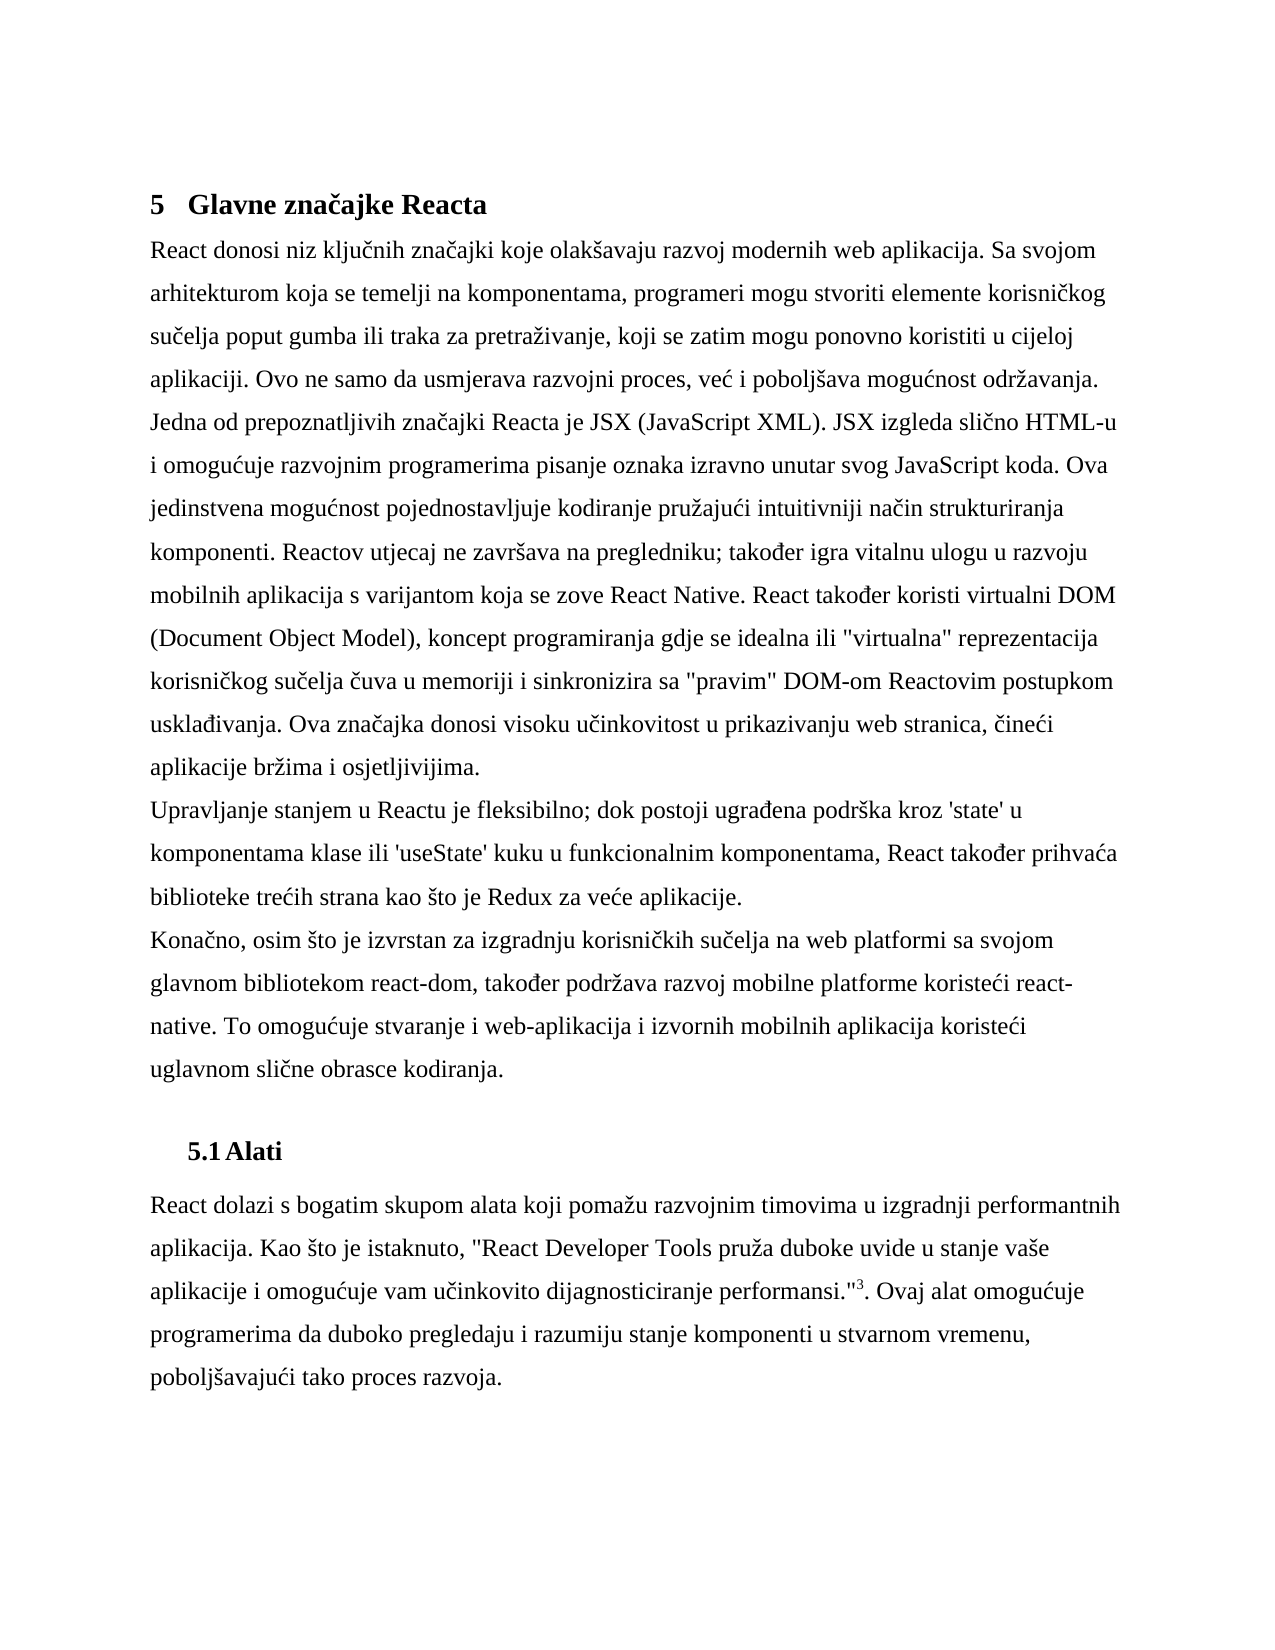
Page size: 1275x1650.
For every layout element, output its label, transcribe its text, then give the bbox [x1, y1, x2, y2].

subtitle Alati [187, 1135, 1125, 1166]
text React dolazi s bogatim skupom alata koji pomažu razvojnim timovima u izgradnji performantnih aplikacija. Kao što je istaknuto, "React Developer Tools pruža duboke uvide u stanje vaše aplikacije i omogućuje vam učinkovito dijagnosticiranje performansi."3. Ovaj alat omogućuje programerima da duboko pregledaju i razumiju stanje komponenti u stvarnom vremenu, poboljšavajući tako proces razvoja. [150, 1190, 1125, 1391]
text React donosi niz ključnih značajki koje olakšavaju razvoj modernih web aplikacija. Sa svojom arhitekturom koja se temelji na komponentama, programeri mogu stvoriti elemente korisničkog sučelja poput gumba ili traka za pretraživanje, koji se zatim mogu ponovno koristiti u cijeloj aplikaciji. Ovo ne samo da usmjerava razvojni proces, već i poboljšava mogućnost održavanja. Jedna od prepoznatljivih značajki Reacta je JSX (JavaScript XML). JSX izgleda slično HTML-u i omogućuje razvojnim programerima pisanje oznaka izravno unutar svog JavaScript koda. Ova jedinstvena mogućnost pojednostavljuje kodiranje pružajući intuitivniji način strukturiranja komponenti. Reactov utjecaj ne završava na pregledniku; također igra vitalnu ulogu u razvoju mobilnih aplikacija s varijantom koja se zove React Native. React također koristi virtualni DOM (Document Object Model), koncept programiranja gdje se idealna ili "virtualna" reprezentacija korisničkog sučelja čuva u memoriji i sinkronizira sa "pravim" DOM-om Reactovim postupkom usklađivanja. Ova značajka donosi visoku učinkovitost u prikazivanju web stranica, čineći aplikacije bržima i osjetljivijima. [150, 235, 1125, 781]
text Konačno, osim što je izvrstan za izgradnju korisničkih sučelja na web platformi sa svojom glavnom bibliotekom react-dom, također podržava razvoj mobilne platforme koristeći react-native. To omogućuje stvaranje i web-aplikacija i izvornih mobilnih aplikacija koristeći uglavnom slične obrasce kodiranja. [150, 925, 1125, 1083]
subtitle Glavne značajke Reacta [150, 187, 1125, 221]
text Upravljanje stanjem u Reactu je fleksibilno; dok postoji ugrađena podrška kroz 'state' u komponentama klase ili 'useState' kuku u funkcionalnim komponentama, React također prihvaća biblioteke trećih strana kao što je Redux za veće aplikacije. [150, 795, 1125, 910]
